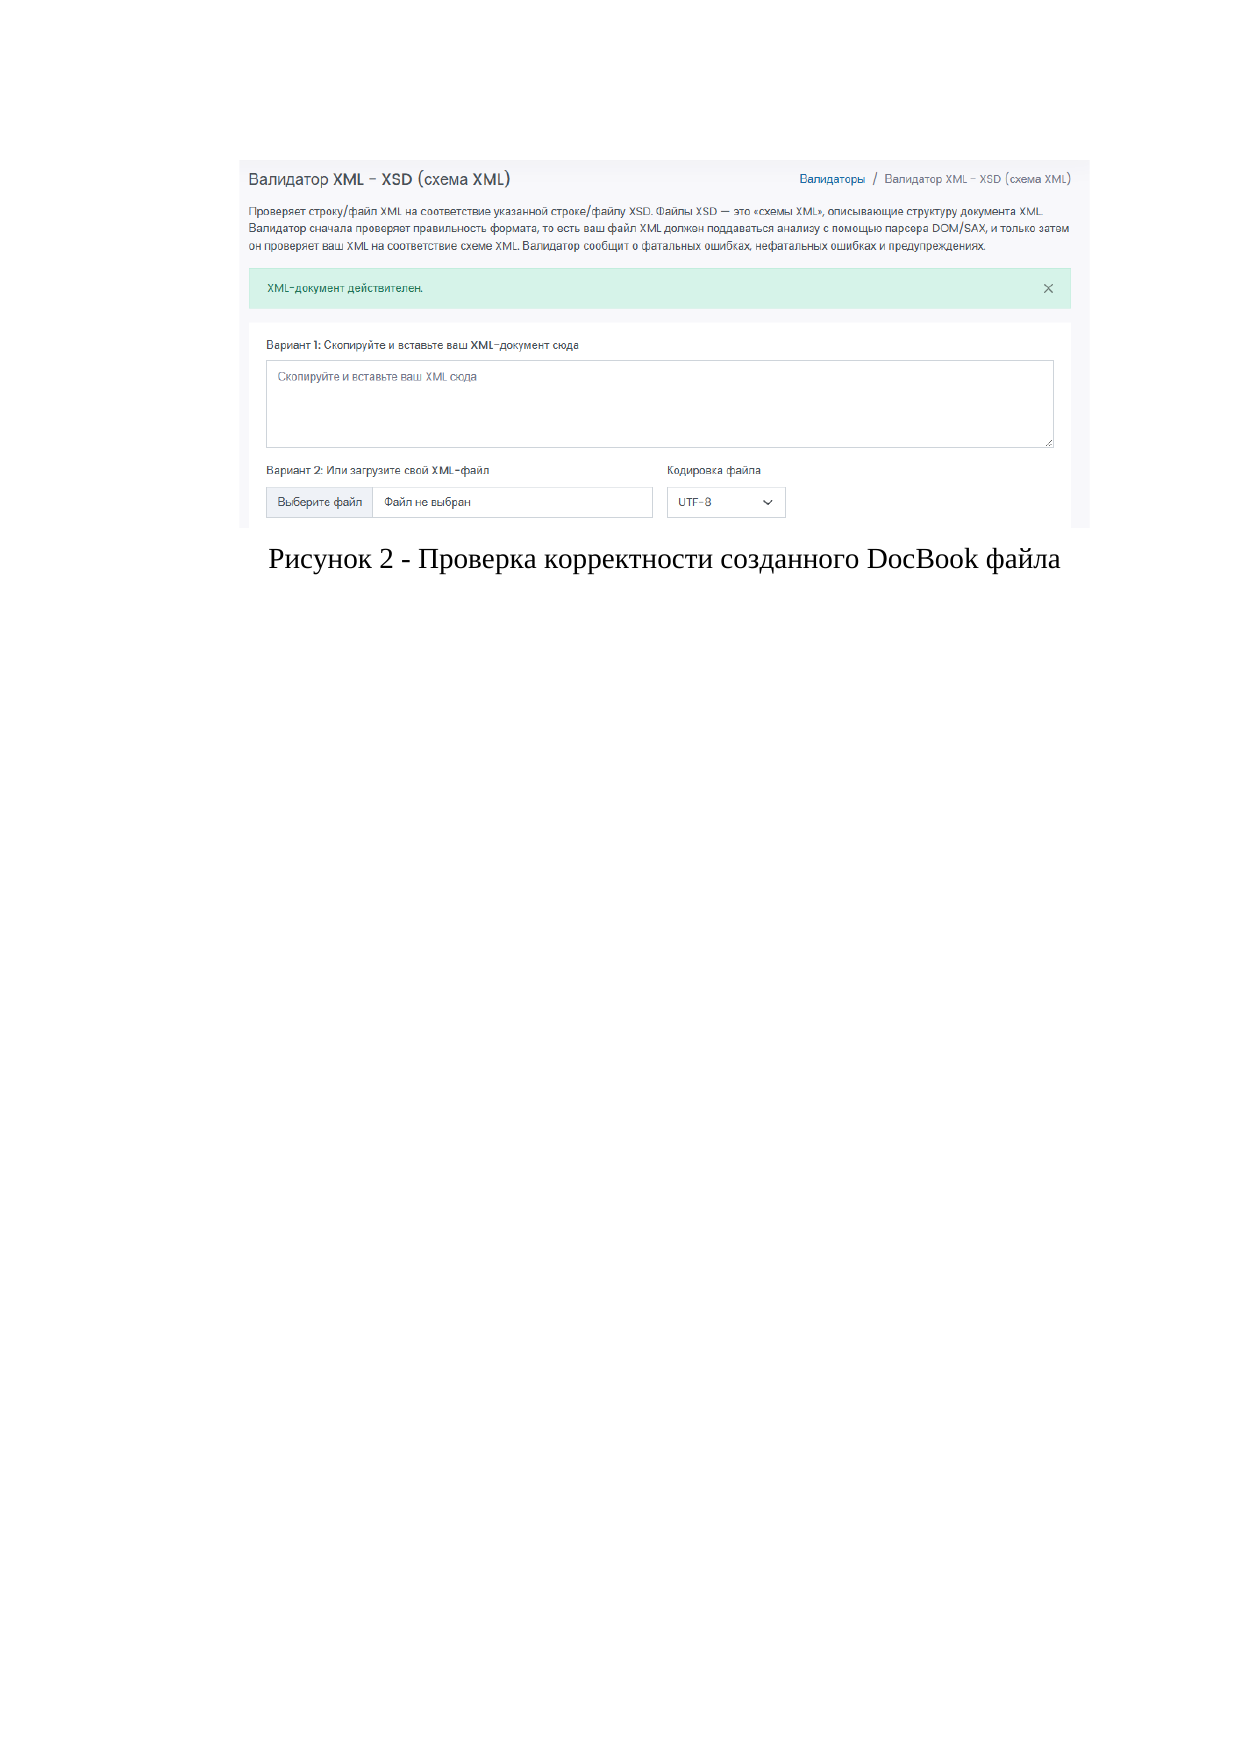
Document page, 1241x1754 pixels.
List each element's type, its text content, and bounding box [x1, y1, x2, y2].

text Рисунок 2 - Проверка корректности созданного DocBook файла [177, 541, 1152, 575]
picture [239, 160, 1090, 528]
